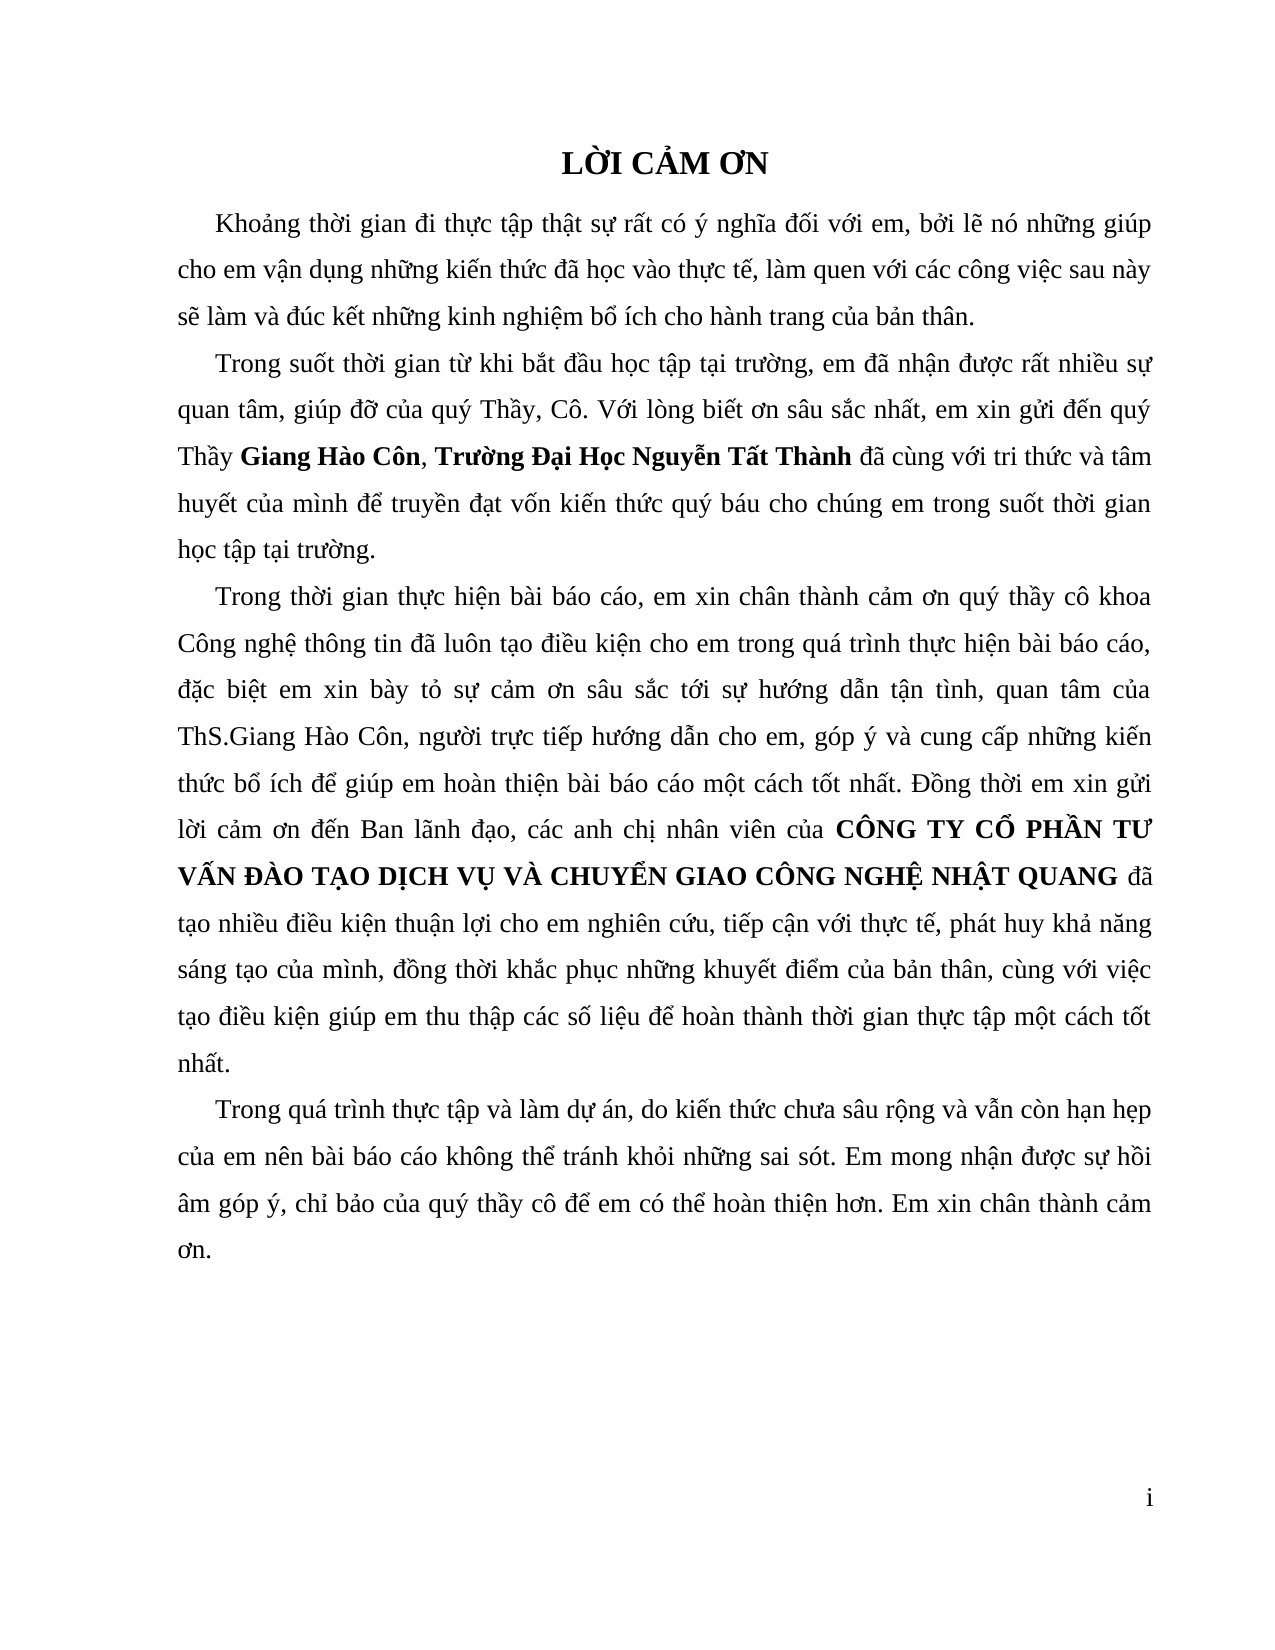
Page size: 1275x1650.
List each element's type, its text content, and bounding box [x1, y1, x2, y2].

text Khoảng thời gian đi thực tập thật sự rất có ý nghĩa đối với em, bởi lẽ nó những giúp cho em vận dụng những kiến thức đã học vào thực tế, làm quen với các công việc sau này sẽ làm và đúc kết những kinh nghiệm bổ ích cho hành trang của bản thân. [177, 207, 1153, 331]
text Trong thời gian thực hiện bài báo cáo, em xin chân thành cảm ơn quý thầy cô khoa Công nghệ thông tin đã luôn tạo điều kiện cho em trong quá trình thực hiện bài báo cáo, đặc biệt em xin bày tỏ sự cảm ơn sâu sắc tới sự hướng dẫn tận tình, quan tâm của ThS.Giang Hào Côn, người trực tiếp hướng dẫn cho em, góp ý và cung cấp những kiến thức bổ ích để giúp em hoàn thiện bài báo cáo một cách tốt nhất. Đồng thời em xin gửi lời cảm ơn đến Ban lãnh đạo, các anh chị nhân viên của CÔNG TY CỔ PHẦN TƯ VẤN ĐÀO TẠO DỊCH VỤ VÀ CHUYỂN GIAO CÔNG NGHỆ NHẬT QUANG đã tạo nhiều điều kiện thuận lợi cho em nghiên cứu, tiếp cận với thực tế, phát huy khả năng sáng tạo của mình, đồng thời khắc phục những khuyết điểm của bản thân, cùng với việc tạo điều kiện giúp em thu thập các số liệu để hoàn thành thời gian thực tập một cách tốt nhất. [177, 580, 1153, 1078]
text Trong quá trình thực tập và làm dự án, do kiến thức chưa sâu rộng và vẫn còn hạn hẹp của em nên bài báo cáo không thể tránh khỏi những sai sót. Em mong nhận được sự hồi âm góp ý, chỉ bảo của quý thầy cô để em có thể hoàn thiện hơn. Em xin chân thành cảm ơn. [177, 1093, 1153, 1265]
text Trong suốt thời gian từ khi bắt đầu học tập tại trường, em đã nhận được rất nhiều sự quan tâm, giúp đỡ của quý Thầy, Cô. Với lòng biết ơn sâu sắc nhất, em xin gửi đến quý Thầy Giang Hào Côn, Trường Đại Học Nguyễn Tất Thành đã cùng với tri thức và tâm huyết của mình để truyền đạt vốn kiến thức quý báu cho chúng em trong suốt thời gian học tập tại trường. [177, 347, 1153, 565]
subtitle LỜI CẢM ƠN [177, 143, 1153, 181]
